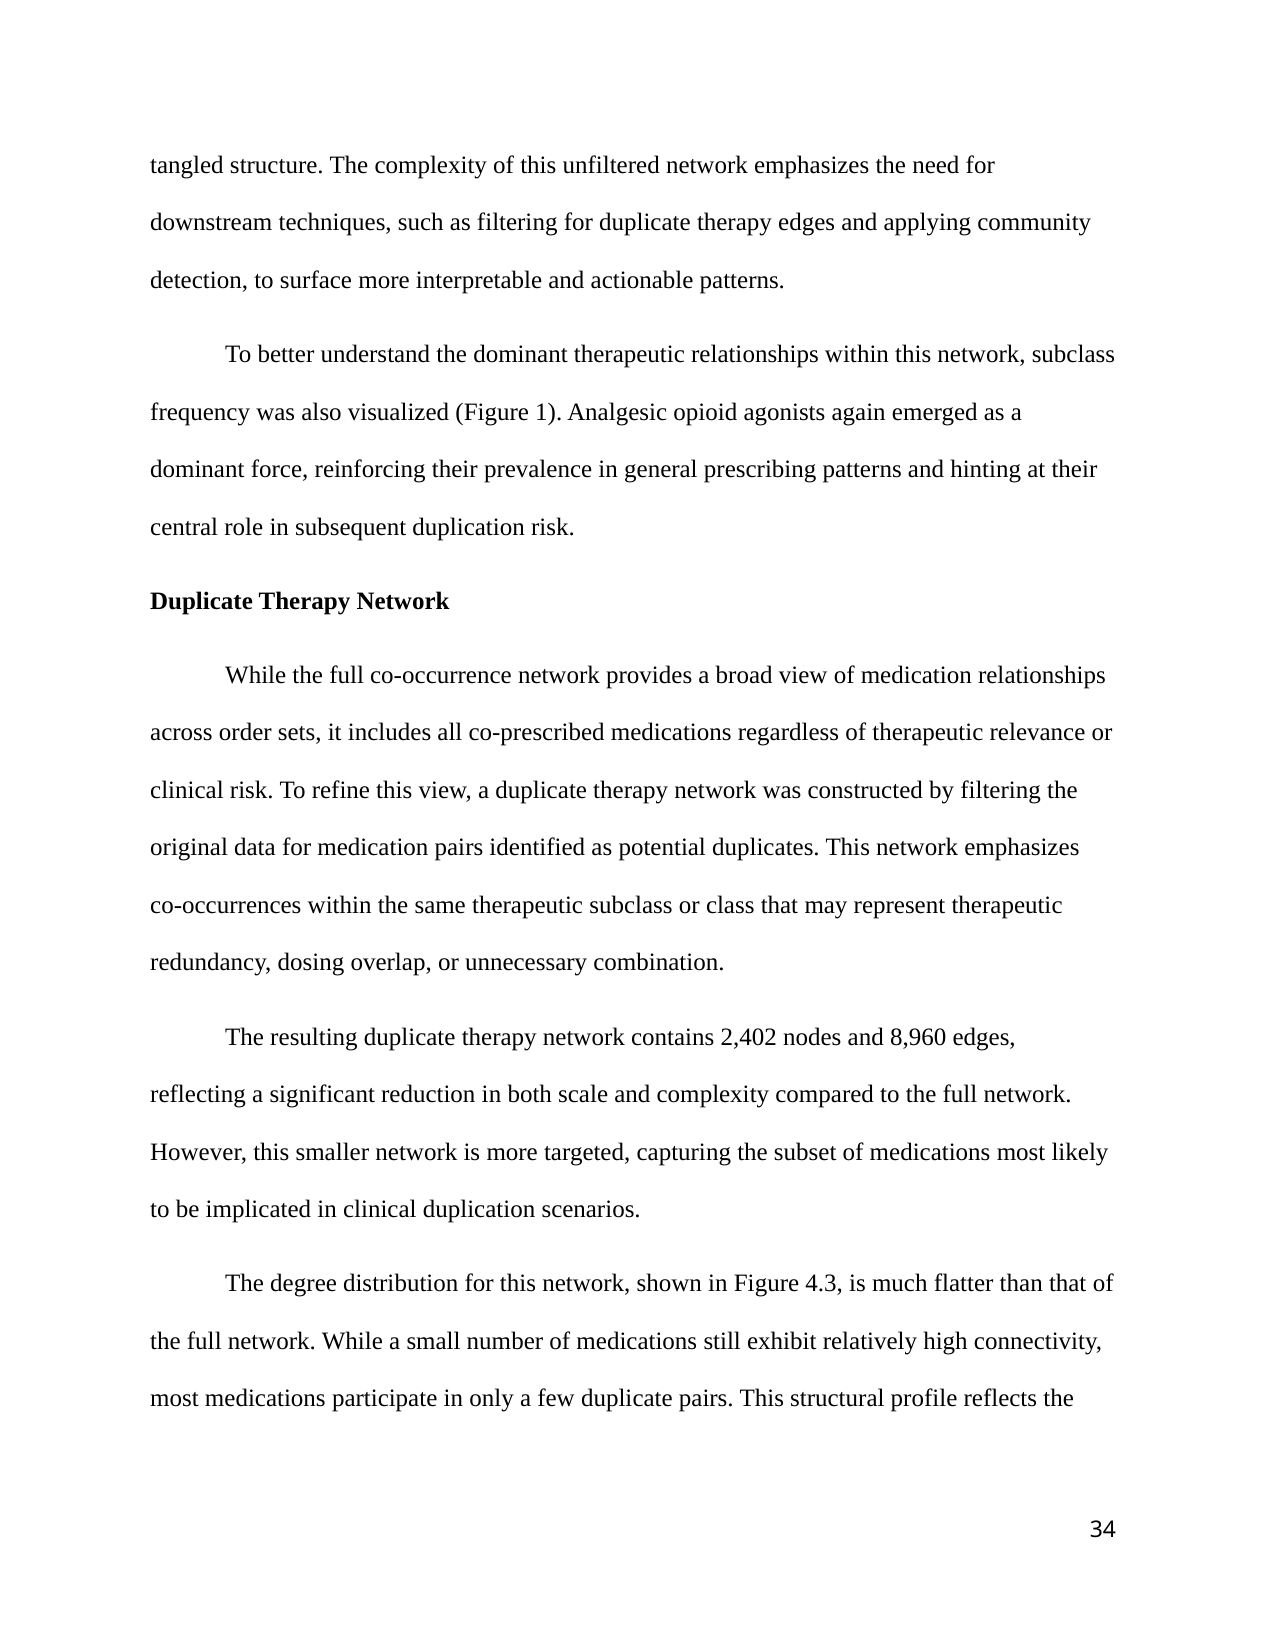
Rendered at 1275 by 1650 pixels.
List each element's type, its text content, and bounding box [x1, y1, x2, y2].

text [150, 1268, 1116, 1412]
text The resulting duplicate therapy network contains 2,402 nodes and 8,960 edges, reflecting a significant reduction in both scale and complexity compared to the full network. However, this smaller network is more targeted, capturing the subset of medications most likely to be implicated in clinical duplication scenarios. [150, 1022, 1116, 1223]
text While the full co-occurrence network provides a broad view of medication relationships across order sets, it includes all co-prescribed medications regardless of therapeutic relevance or clinical risk. To refine this view, a duplicate therapy network was constructed by filtering the original data for medication pairs identified as potential duplicates. This network emphasizes co-occurrences within the same therapeutic subclass or class that may represent therapeutic redundancy, dosing overlap, or unnecessary combination. [150, 660, 1116, 976]
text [150, 150, 1116, 294]
text Duplicate Therapy Network [150, 586, 1116, 614]
text To better understand the dominant therapeutic relationships within this network, subclass frequency was also visualized (Figure 1). Analgesic opioid agonists again emerged as a dominant force, reinforcing their prevalence in general prescribing patterns and hinting at their central role in subsequent duplication risk. [150, 339, 1116, 540]
